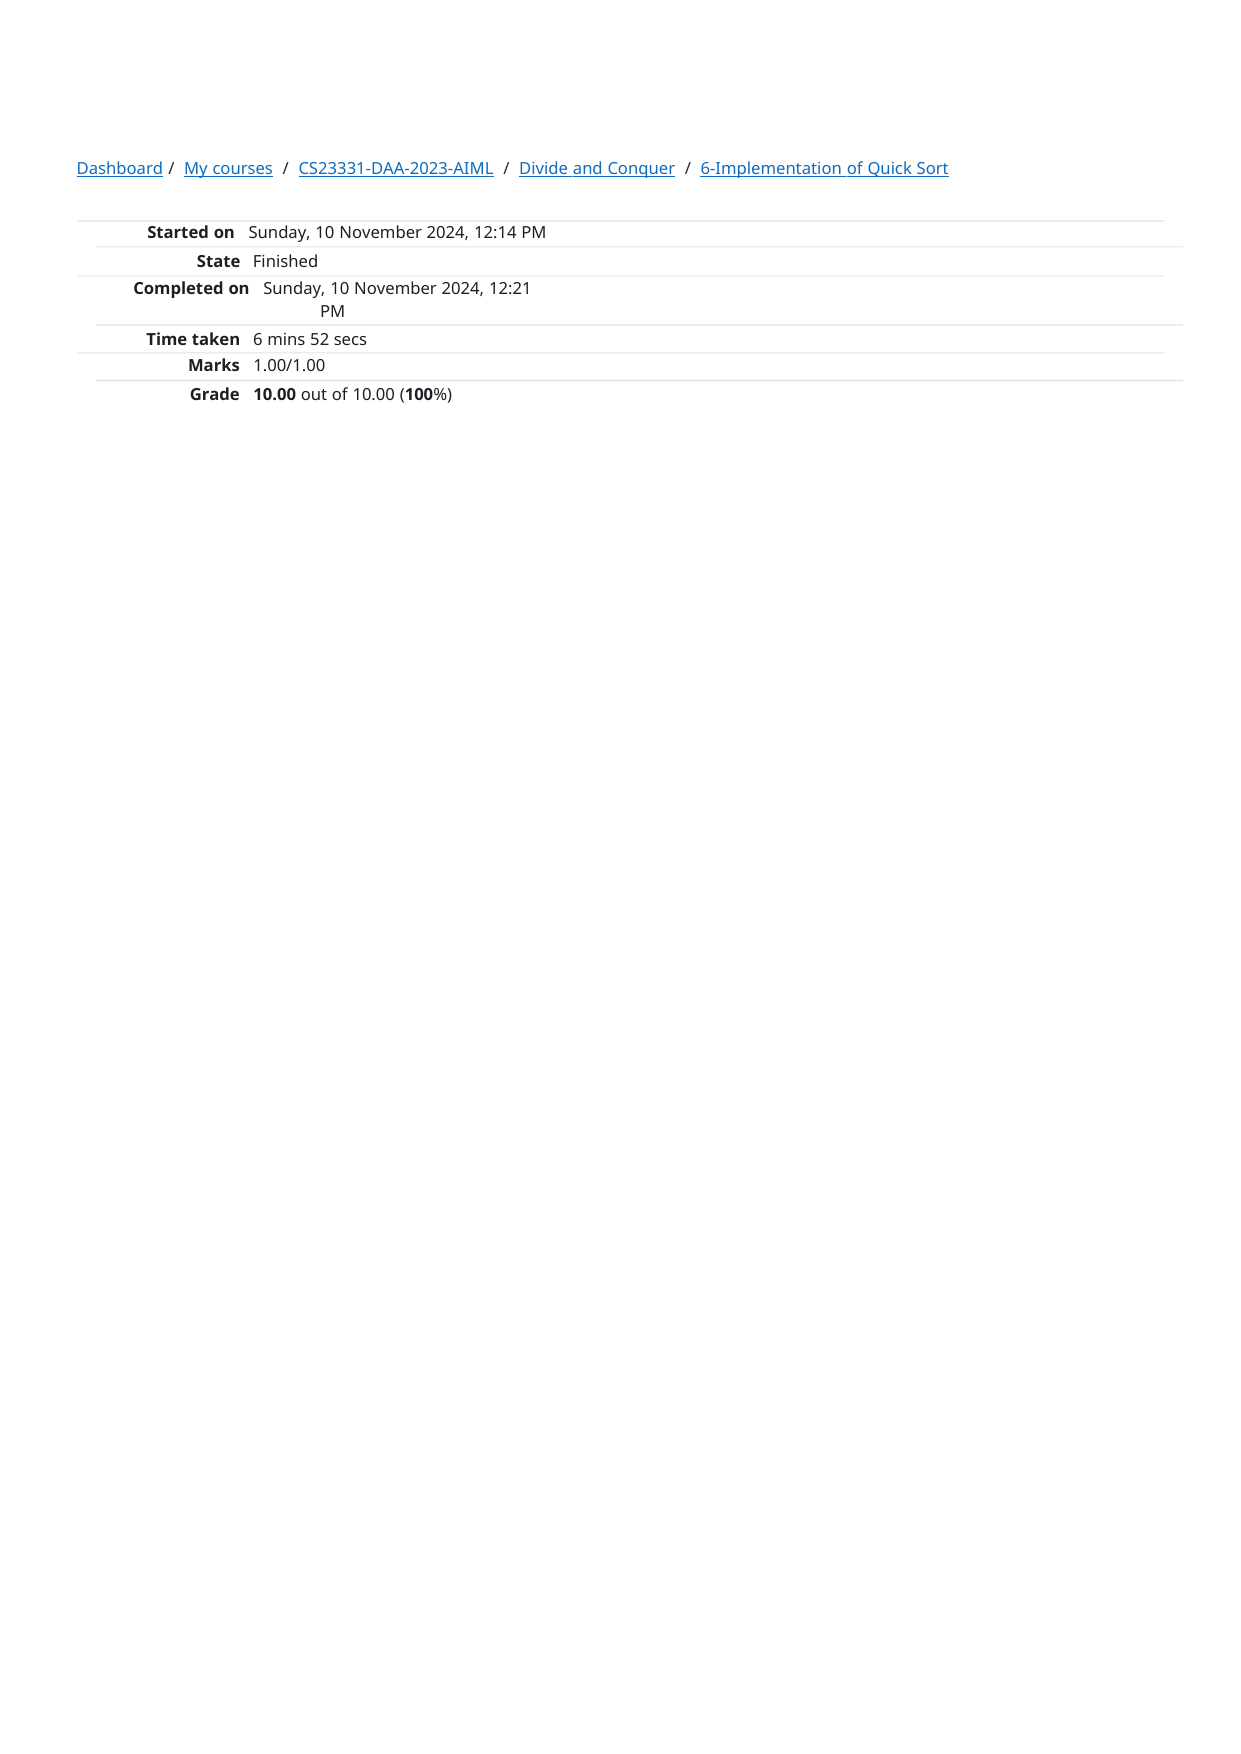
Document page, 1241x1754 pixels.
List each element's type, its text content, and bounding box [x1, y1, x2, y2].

text Dashboard / My courses / CS23331-DAA-2023-AIML / Divide and Conquer / 6-Implementation of Quick Sort [76, 157, 1178, 179]
text Time taken 6 mins 52 secs [127, 327, 386, 350]
text State Finished [127, 249, 388, 272]
text Started on Sunday, 10 November 2024, 12:14 PM [127, 217, 567, 243]
text Grade 10.00 out of 10.00 (100%) [104, 383, 538, 406]
text Completed on Sunday, 10 November 2024, 12:21 PM [127, 272, 538, 322]
text Marks 1.00/1.00 [127, 350, 387, 376]
